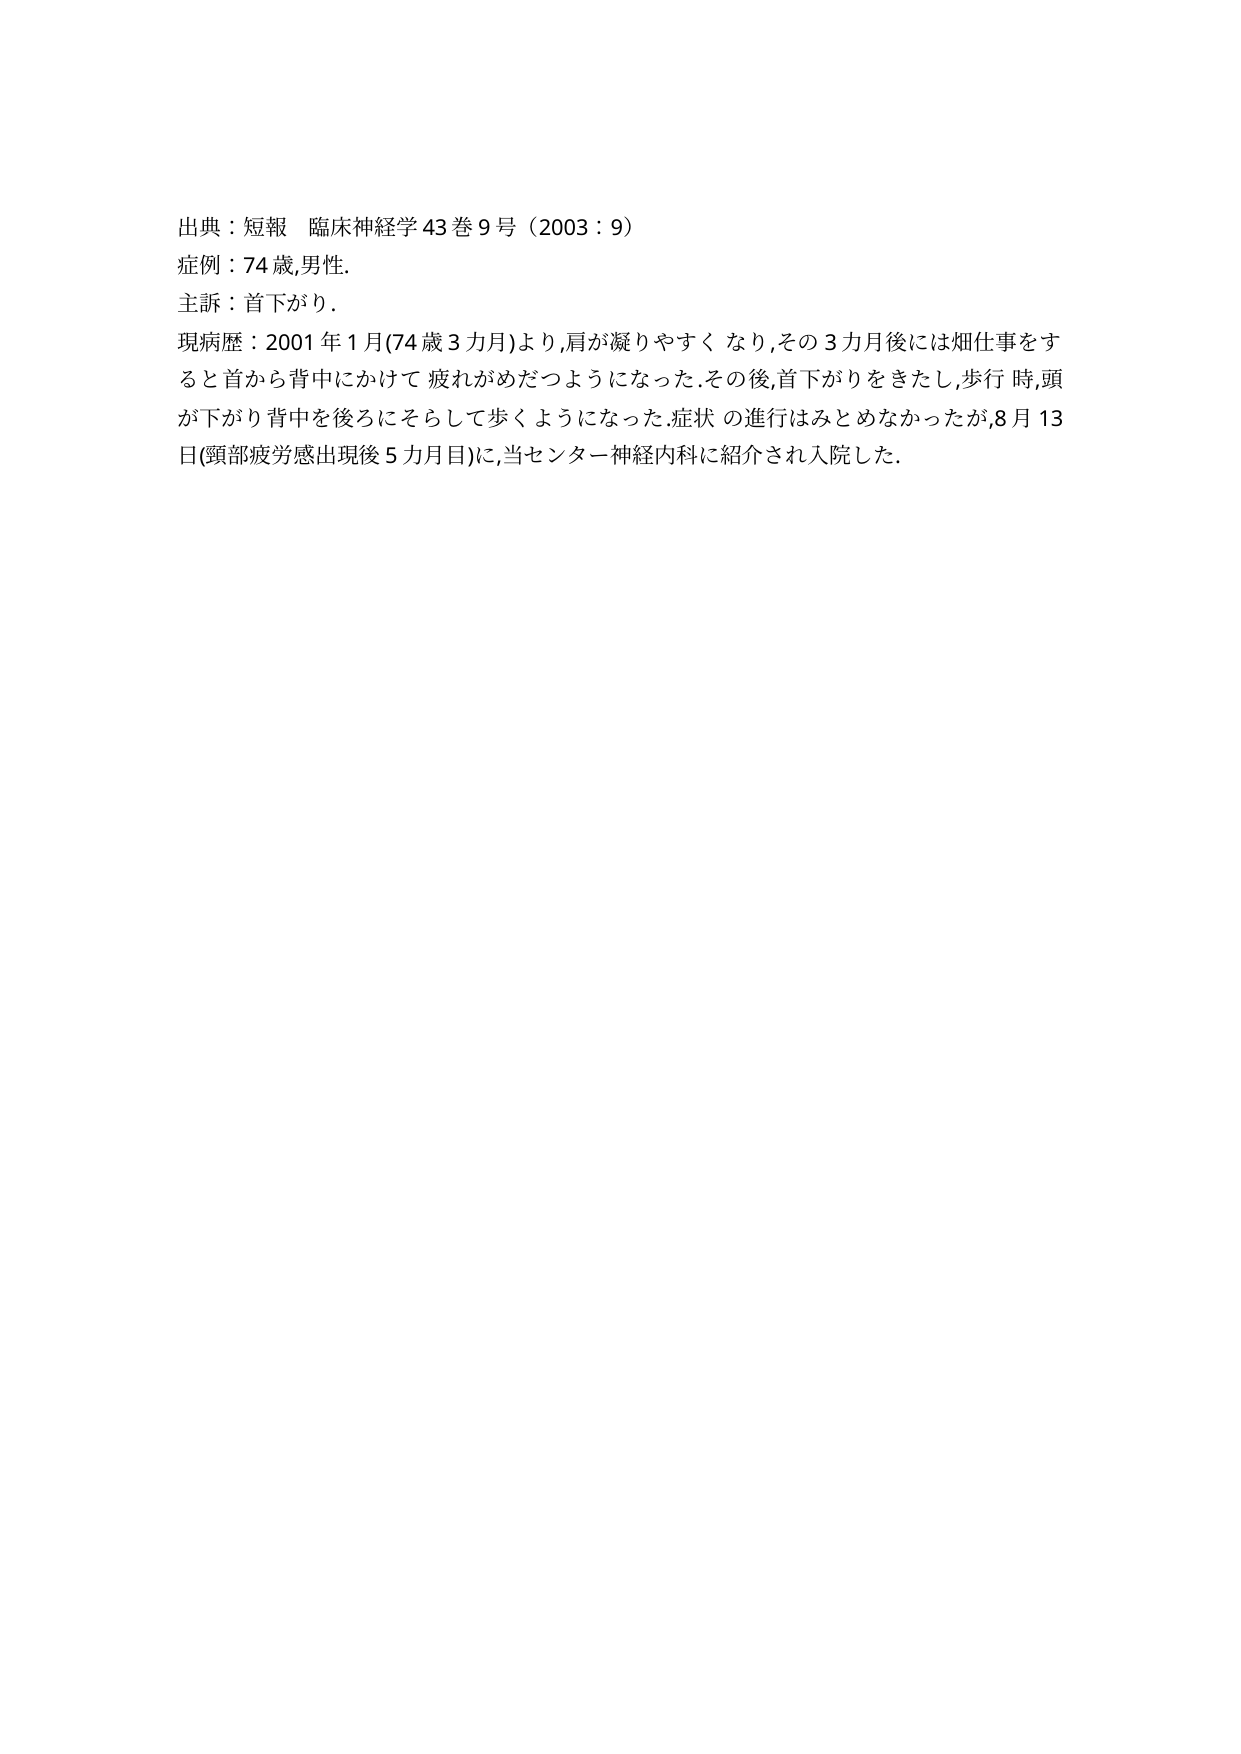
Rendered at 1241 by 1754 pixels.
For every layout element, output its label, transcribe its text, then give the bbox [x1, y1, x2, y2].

text 出典：短報 臨床神経学43巻9号（2003：9） [177, 207, 1063, 245]
text 現病歴：2001年1月(74歳3力月)より,肩が凝りやすく なり,その3力月後には畑仕事をすると首から背中にかけて 疲れがめだつようになった.その後,首下がりをきたし,歩行 時,頭が下がり背中を後ろにそらして歩くようになった.症状 の進行はみとめなかったが,8月13日(頸部疲労感出現後5力月目)に,当センター神経内科に紹介され入院した. [177, 321, 1063, 473]
text 症例：74歳,男性. [177, 245, 1063, 283]
text 主訴：首下がり. [177, 283, 1063, 321]
